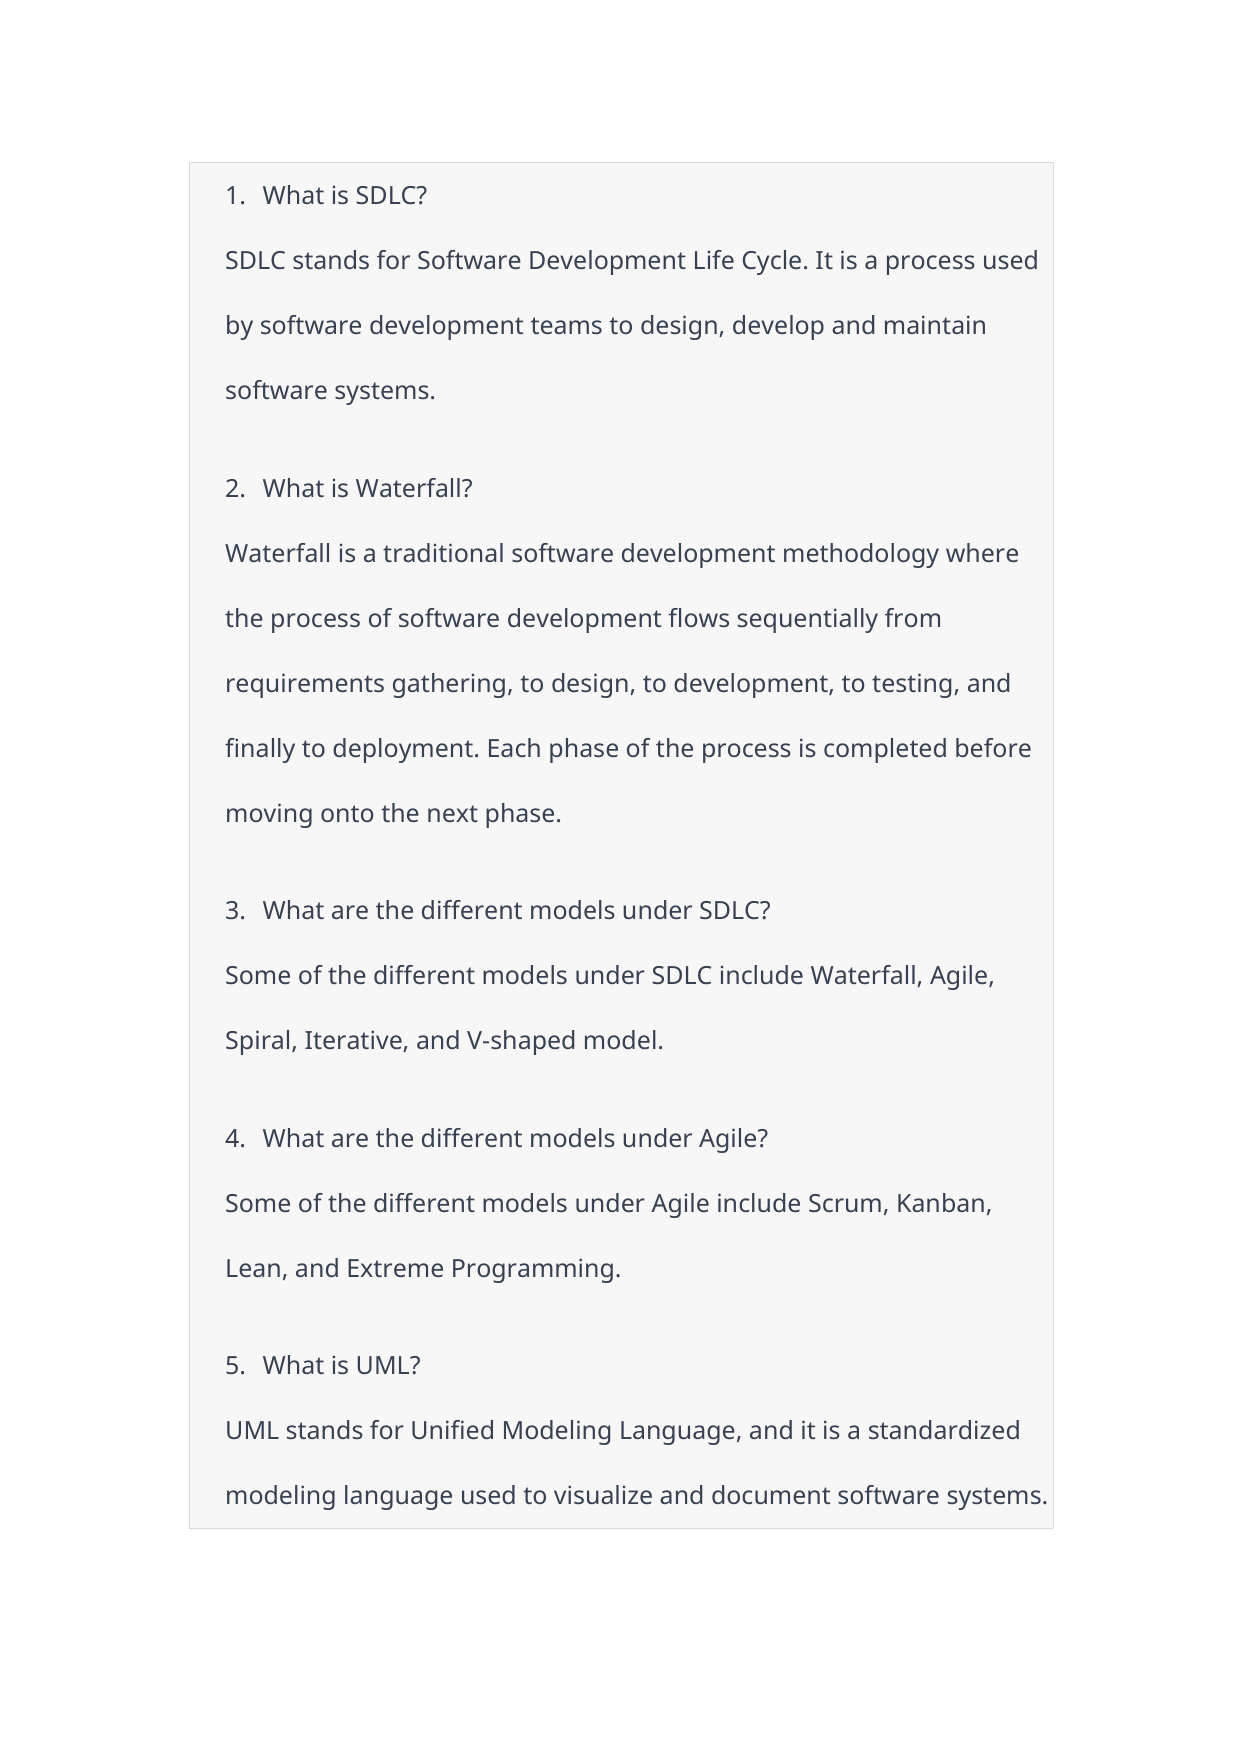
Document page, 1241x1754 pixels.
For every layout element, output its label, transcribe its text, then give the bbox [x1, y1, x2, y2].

text Waterfall is a traditional software development methodology where the process of software development flows sequentially from requirements gathering, to design, to development, to testing, and finally to deployment. Each phase of the process is completed before moving onto the next phase. [190, 519, 1053, 844]
list What is UML? [190, 1332, 1053, 1397]
text SDLC stands for Software Development Life Cycle. It is a process used by software development teams to design, develop and maintain software systems. [190, 227, 1053, 422]
list What is SDLC? [190, 163, 1053, 227]
list What is Waterfall? [190, 454, 1053, 519]
text Some of the different models under Agile include Scrum, Kanban, Lean, and Extreme Programming. [190, 1169, 1053, 1299]
list What are the different models under SDLC? [190, 877, 1053, 942]
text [190, 1397, 1053, 1528]
text Some of the different models under SDLC include Waterfall, Agile, Spiral, Iterative, and V-shaped model. [190, 942, 1053, 1072]
list What are the different models under Agile? [190, 1104, 1053, 1169]
